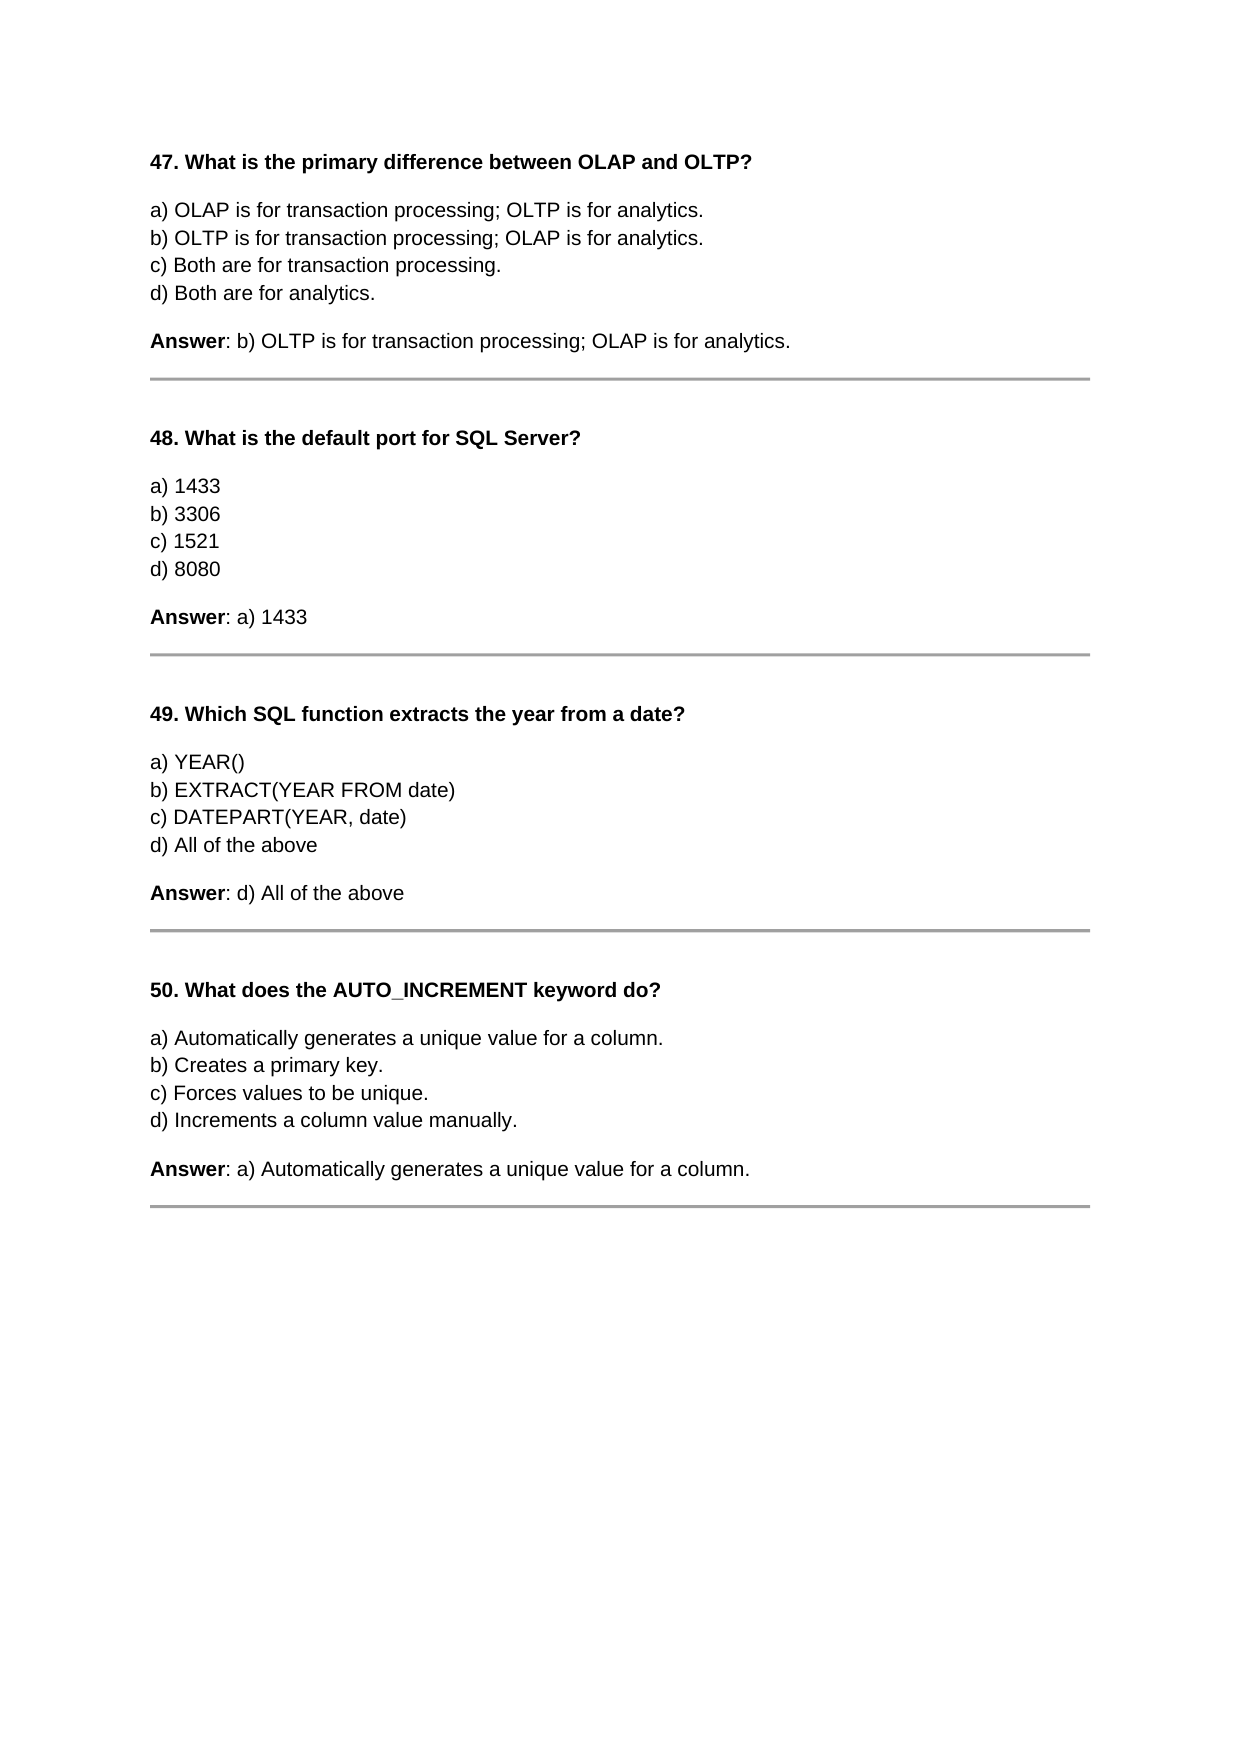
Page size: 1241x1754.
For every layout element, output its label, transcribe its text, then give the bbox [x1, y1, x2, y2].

text Answer: d) All of the above [150, 881, 1090, 905]
text 50. What does the AUTO_INCREMENT keyword do? [150, 977, 1090, 1001]
text Answer: a) 1433 [150, 605, 1090, 629]
text a) Automatically generates a unique value for a column. b) Creates a primary key. c) Forces values to be unique. d) Increments a column value manually. [150, 1026, 1090, 1132]
text a) OLAP is for transaction processing; OLTP is for analytics. b) OLTP is for transaction processing; OLAP is for analytics. c) Both are for transaction processing. d) Both are for analytics. [150, 198, 1090, 305]
text 49. Which SQL function extracts the year from a date? [150, 702, 1090, 726]
text Answer: b) OLTP is for transaction processing; OLAP is for analytics. [150, 329, 1090, 353]
text 47. What is the primary difference between OLAP and OLTP? [150, 150, 1090, 174]
text 48. What is the default port for SQL Server? [150, 426, 1090, 450]
text Answer: a) Automatically generates a unique value for a column. [150, 1157, 1090, 1181]
text a) YEAR() b) EXTRACT(YEAR FROM date) c) DATEPART(YEAR, date) d) All of the above [150, 750, 1090, 856]
text a) 1433 b) 3306 c) 1521 d) 8080 [150, 474, 1090, 581]
